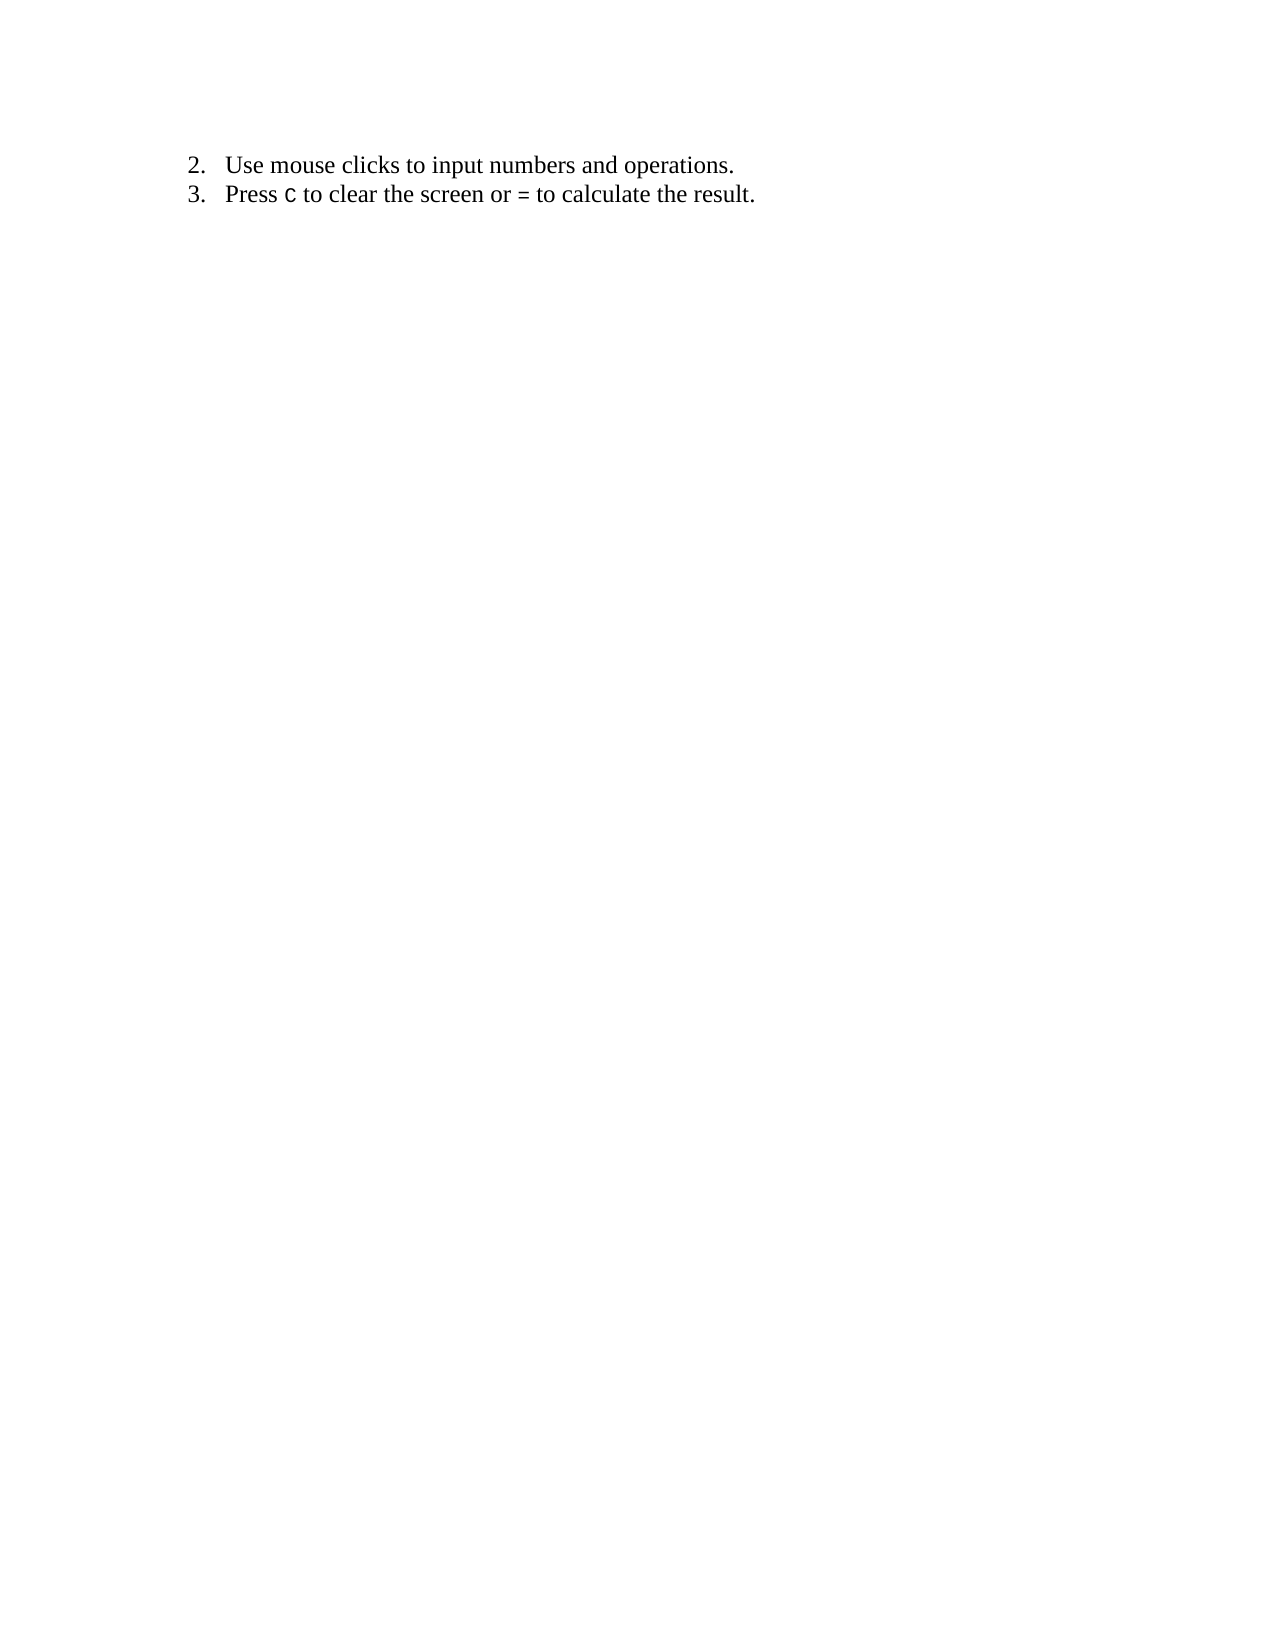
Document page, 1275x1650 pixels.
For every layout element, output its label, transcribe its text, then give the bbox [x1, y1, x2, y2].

list Press C to clear the screen or = to calculate the result. [187, 179, 1125, 208]
list Use mouse clicks to input numbers and operations. [187, 150, 1125, 179]
